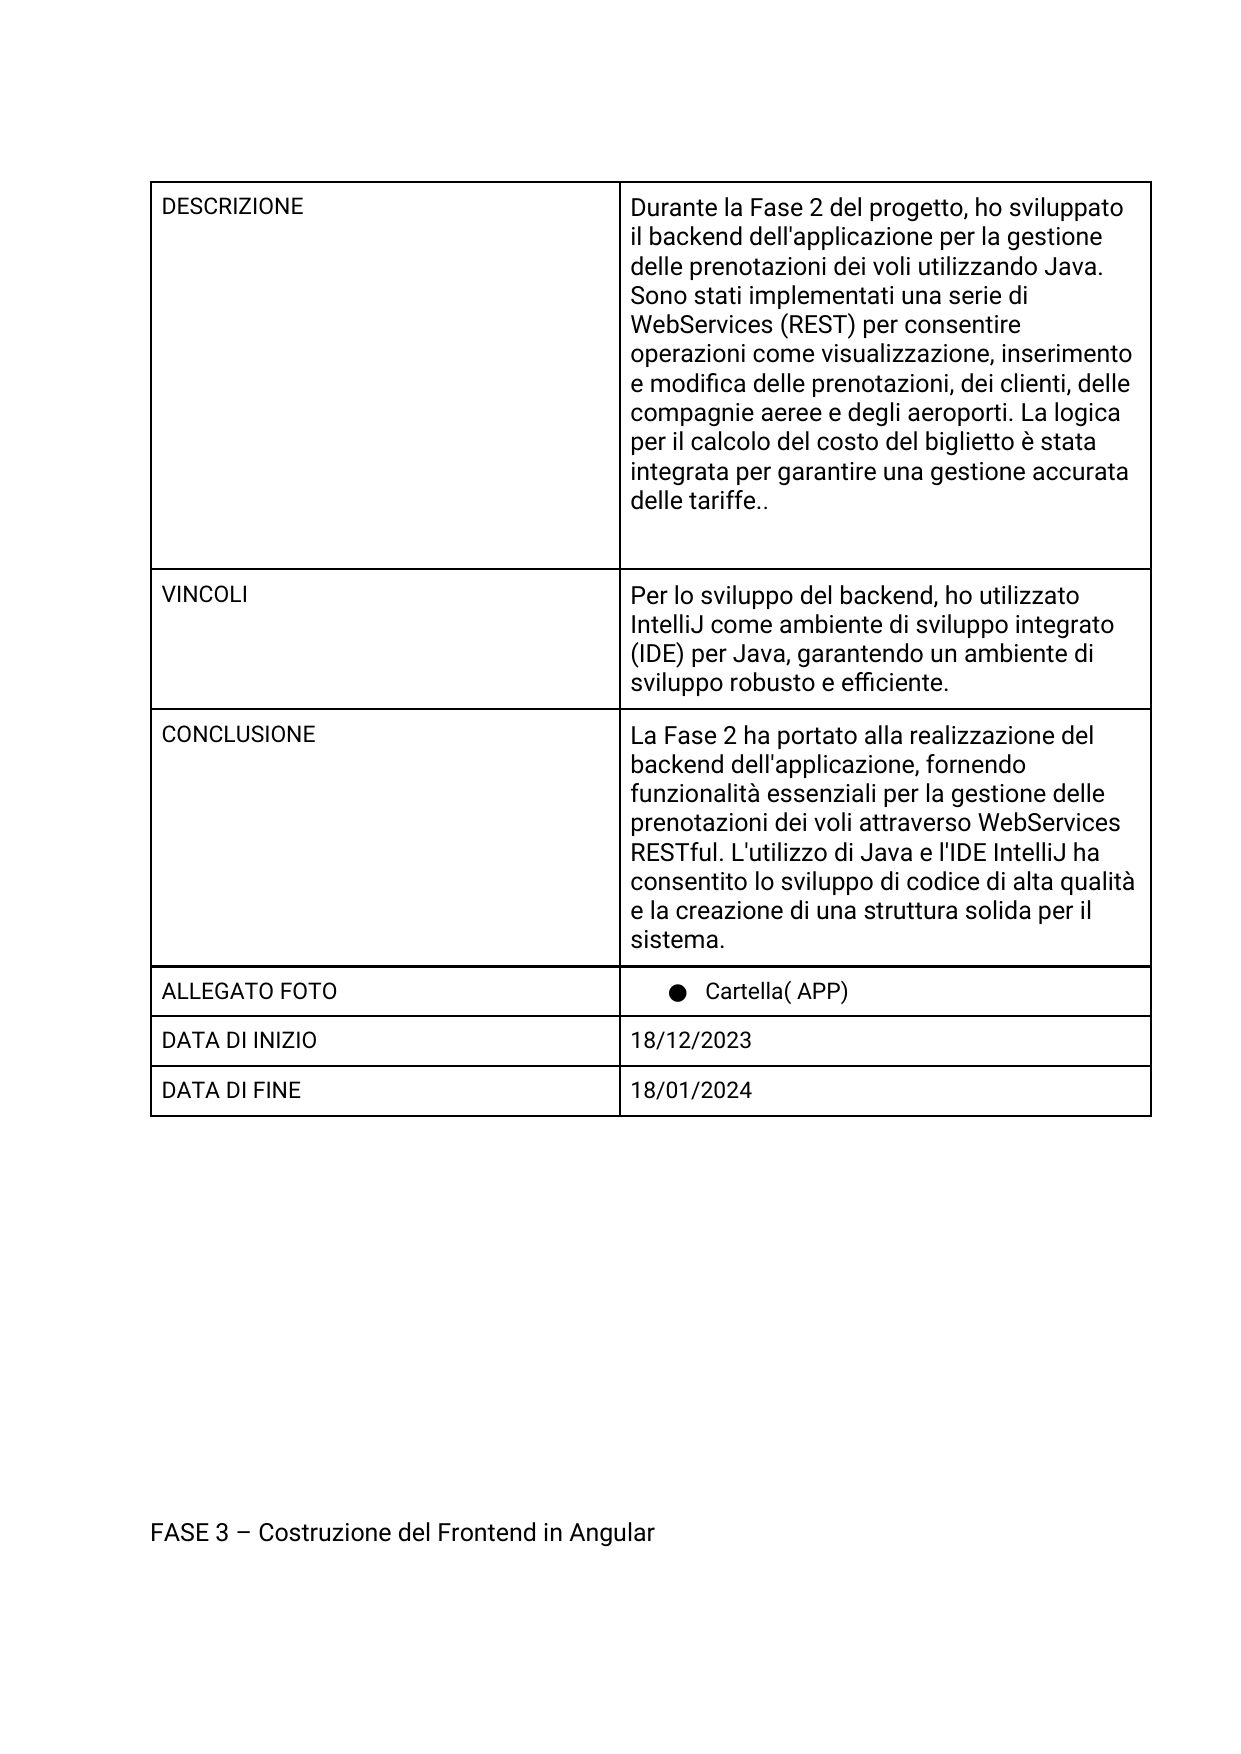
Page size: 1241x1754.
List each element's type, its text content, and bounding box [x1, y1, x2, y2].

table_cell DATA DI FINE [152, 1067, 619, 1115]
table_cell VINCOLI [152, 570, 619, 708]
table_cell Cartella( APP) [621, 968, 1150, 1015]
table_cell DATA DI INIZIO [152, 1017, 619, 1065]
table_header Durante la Fase 2 del progetto, ho sviluppato il backend dell'applicazione per la gestione delle prenotazioni dei voli utilizzando Java. Sono stati implementati una serie di WebServices (REST) per consentire operazioni come visualizzazione, inserimento e modifica delle prenotazioni, dei clienti, delle compagnie aeree e degli aeroporti. La logica per il calcolo del costo del biglietto è stata integrata per garantire una gestione accurata delle tariffe.. [621, 183, 1150, 568]
table_cell La Fase 2 ha portato alla realizzazione del backend dell'applicazione, fornendo funzionalità essenziali per la gestione delle prenotazioni dei voli attraverso WebServices RESTful. L'utilizzo di Java e l'IDE IntelliJ ha consentito lo sviluppo di codice di alta qualità e la creazione di una struttura solida per il sistema. [621, 710, 1150, 965]
table_header DESCRIZIONE [152, 183, 619, 568]
table_cell 18/12/2023 [621, 1017, 1150, 1065]
table_cell 18/01/2024 [621, 1067, 1150, 1115]
table_cell ALLEGATO FOTO [152, 968, 619, 1015]
text FASE 3 – Costruzione del Frontend in Angular [150, 1518, 1094, 1547]
table_cell Per lo sviluppo del backend, ho utilizzato IntelliJ come ambiente di sviluppo integrato (IDE) per Java, garantendo un ambiente di sviluppo robusto e efficiente. [621, 570, 1150, 708]
table_cell CONCLUSIONE [152, 710, 619, 965]
